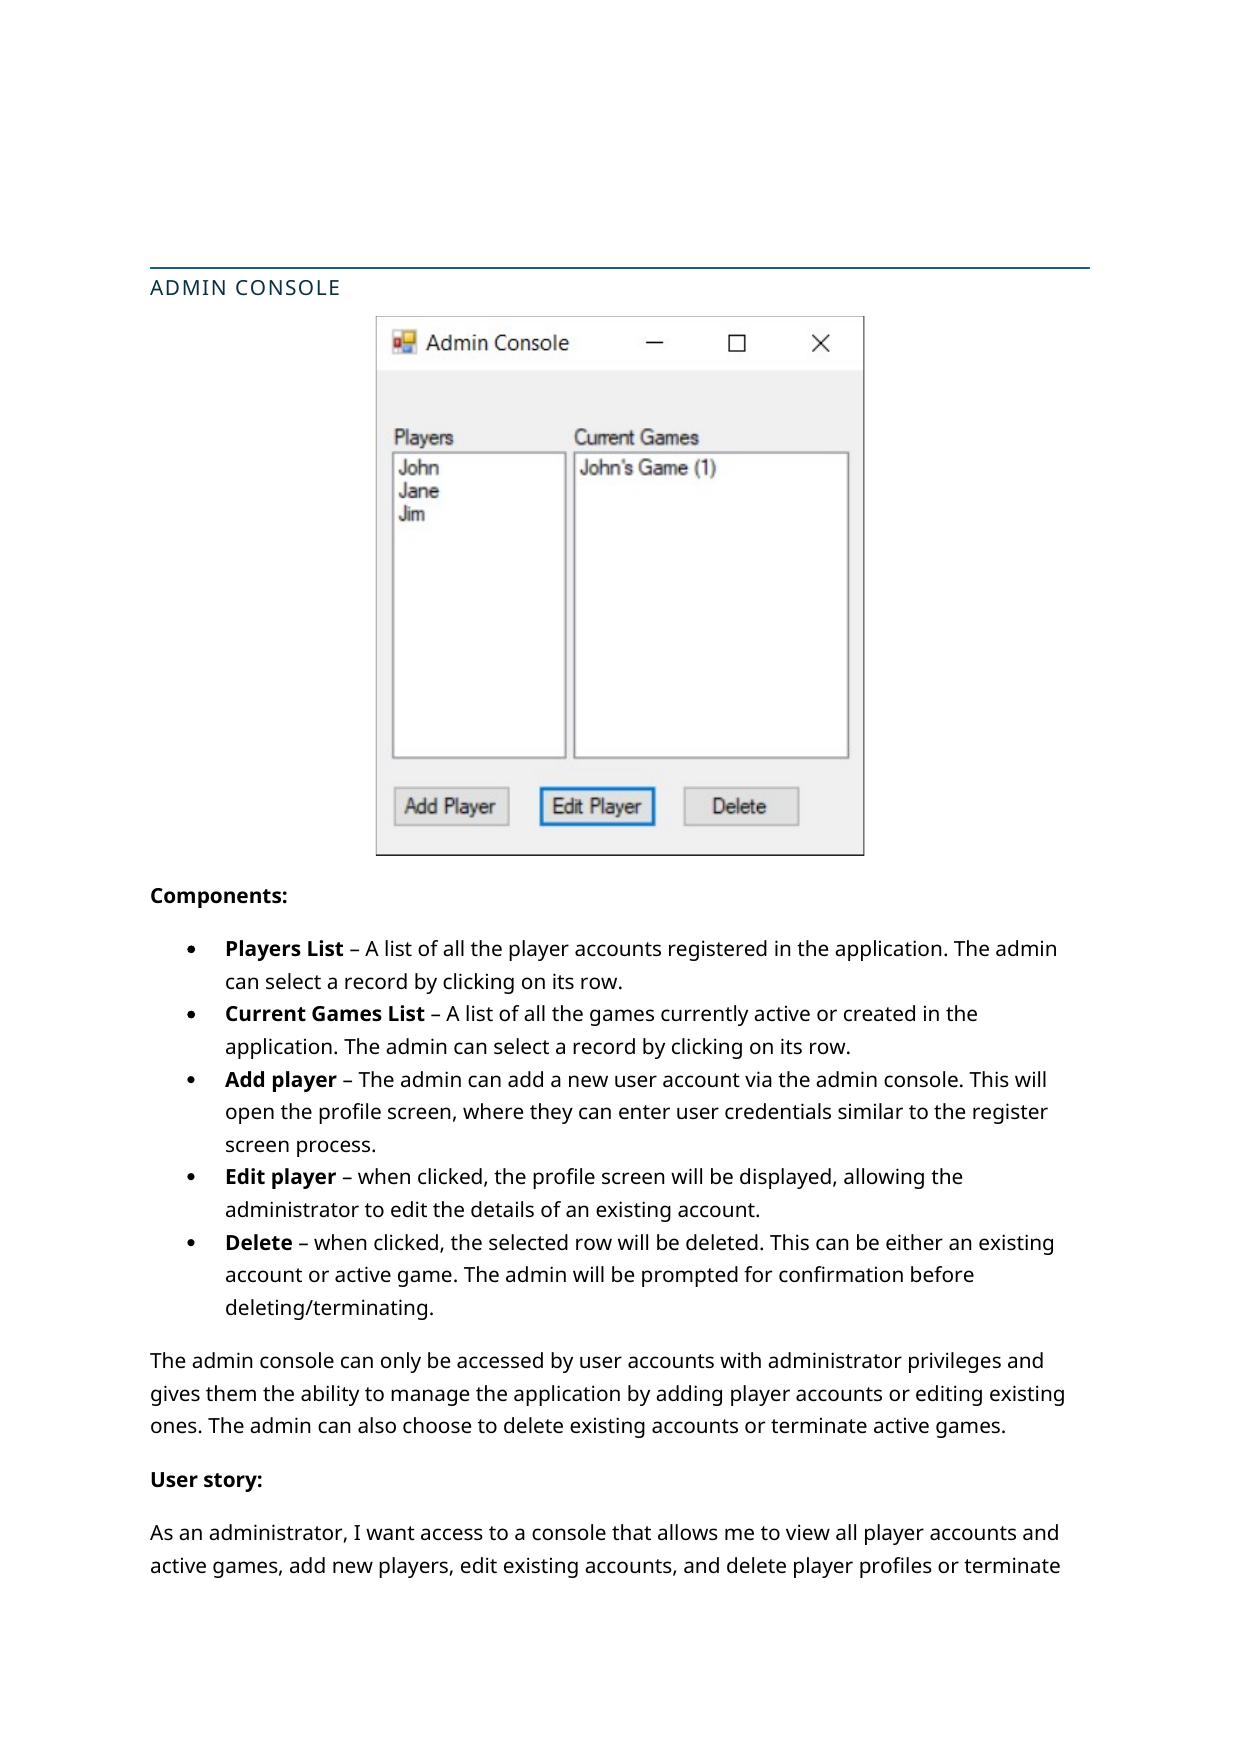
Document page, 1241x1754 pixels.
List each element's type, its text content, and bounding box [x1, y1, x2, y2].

list Delete – when clicked, the selected row will be deleted. This can be either an existing account or active game. The admin will be prompted for confirmation before deleting/terminating. [187, 1228, 1090, 1321]
list Edit player – when clicked, the profile screen will be displayed, allowing the administrator to edit the details of an existing account. [187, 1162, 1090, 1223]
list Players List – A list of all the player accounts registered in the application. The admin can select a record by clicking on its row. [187, 934, 1090, 995]
list Current Games List – A list of all the games currently active or created in the application. The admin can select a record by clicking on its row. [187, 999, 1090, 1061]
text The admin console can only be accessed by user accounts with administrator privileges and gives them the ability to manage the application by adding player accounts or editing existing ones. The admin can also choose to delete existing accounts or terminate active games. [150, 1346, 1090, 1440]
list Add player – The admin can add a new user account via the admin console. This will open the profile screen, where they can enter user credentials similar to the register screen process. [187, 1065, 1090, 1158]
text Components: [150, 881, 1090, 909]
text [150, 1518, 1090, 1579]
subtitle Admin Console [150, 269, 1090, 301]
picture [375, 316, 865, 856]
text User story: [150, 1465, 1090, 1493]
